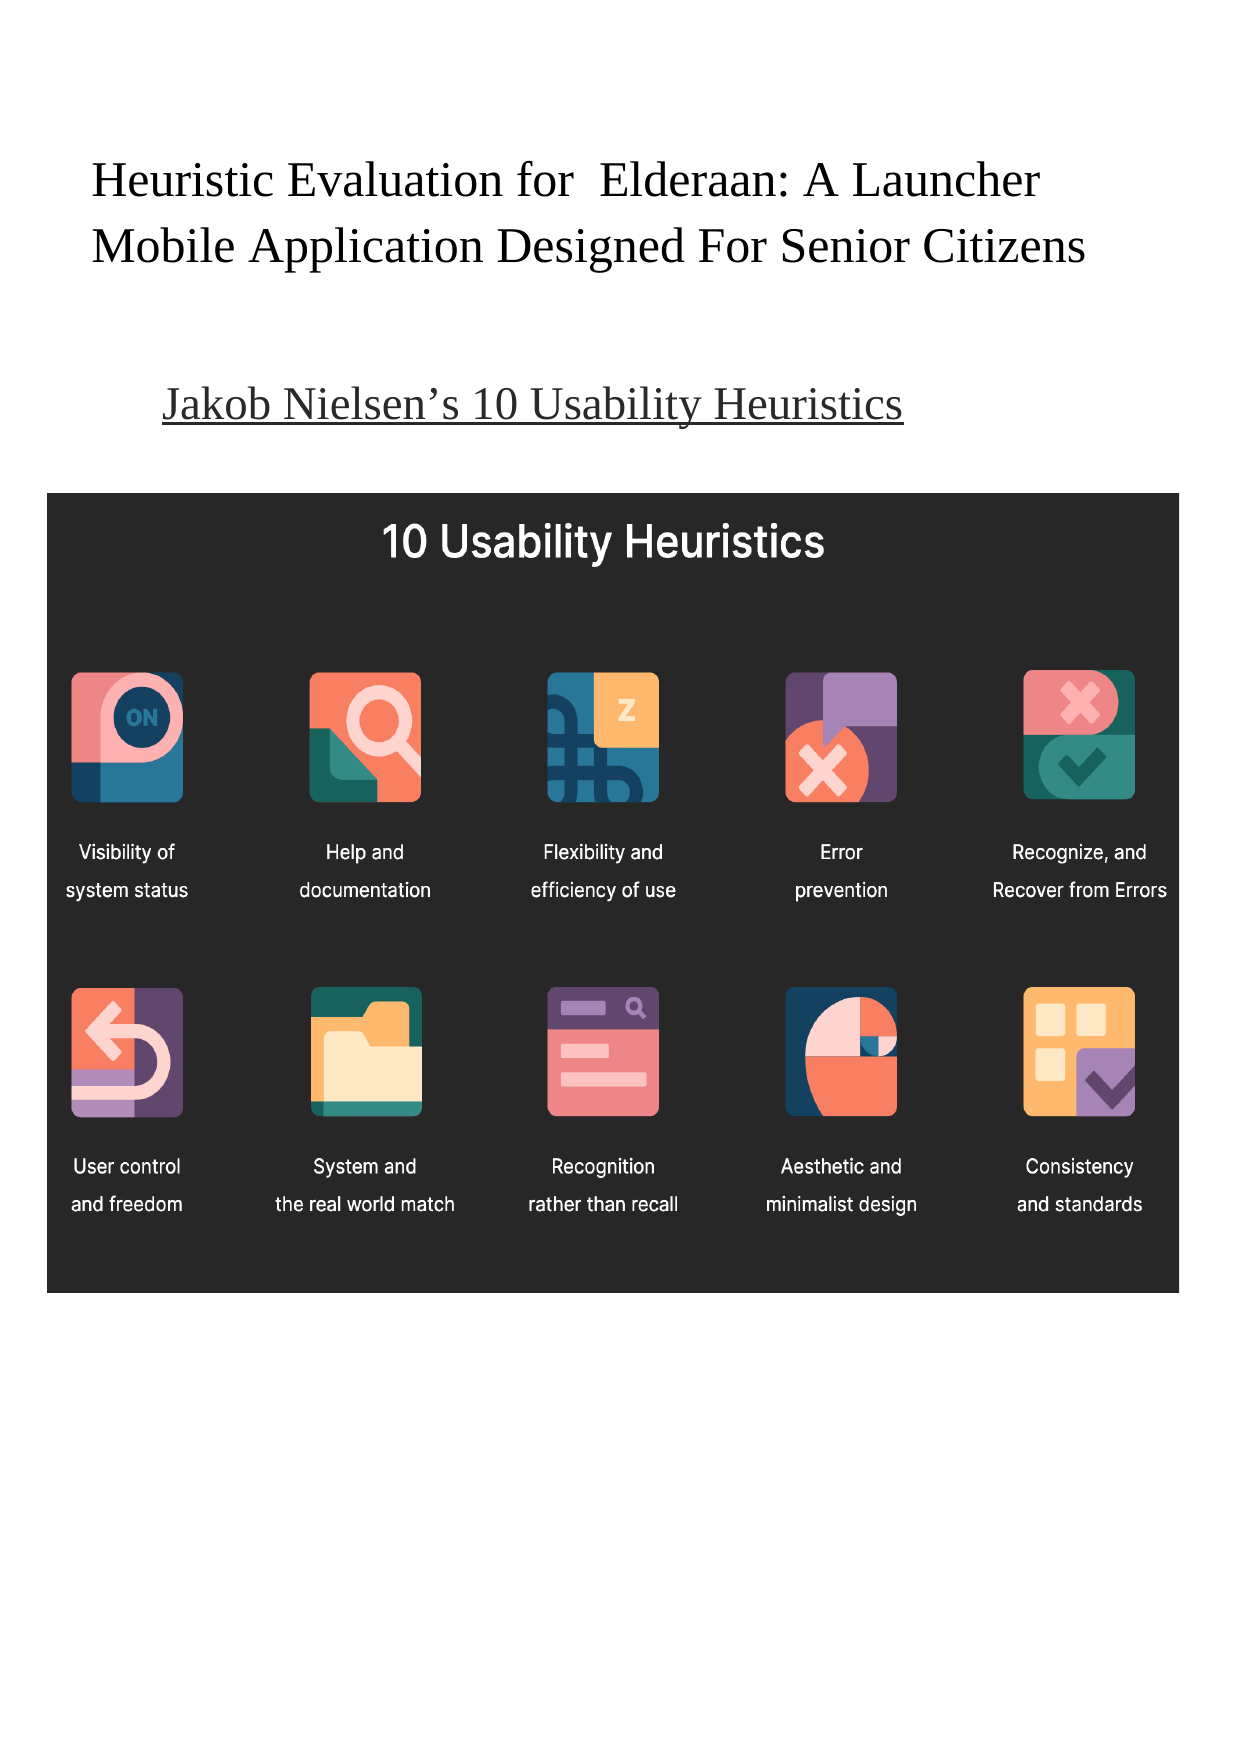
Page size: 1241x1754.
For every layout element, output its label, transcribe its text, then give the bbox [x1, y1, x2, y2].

subtitle Jakob Nielsen’s 10 Usability Heuristics [150, 376, 1090, 430]
text Heuristic Evaluation for Elderaan: A Launcher Mobile Application Designed For Senior Citizens [91, 150, 1090, 273]
picture [47, 493, 1180, 1293]
